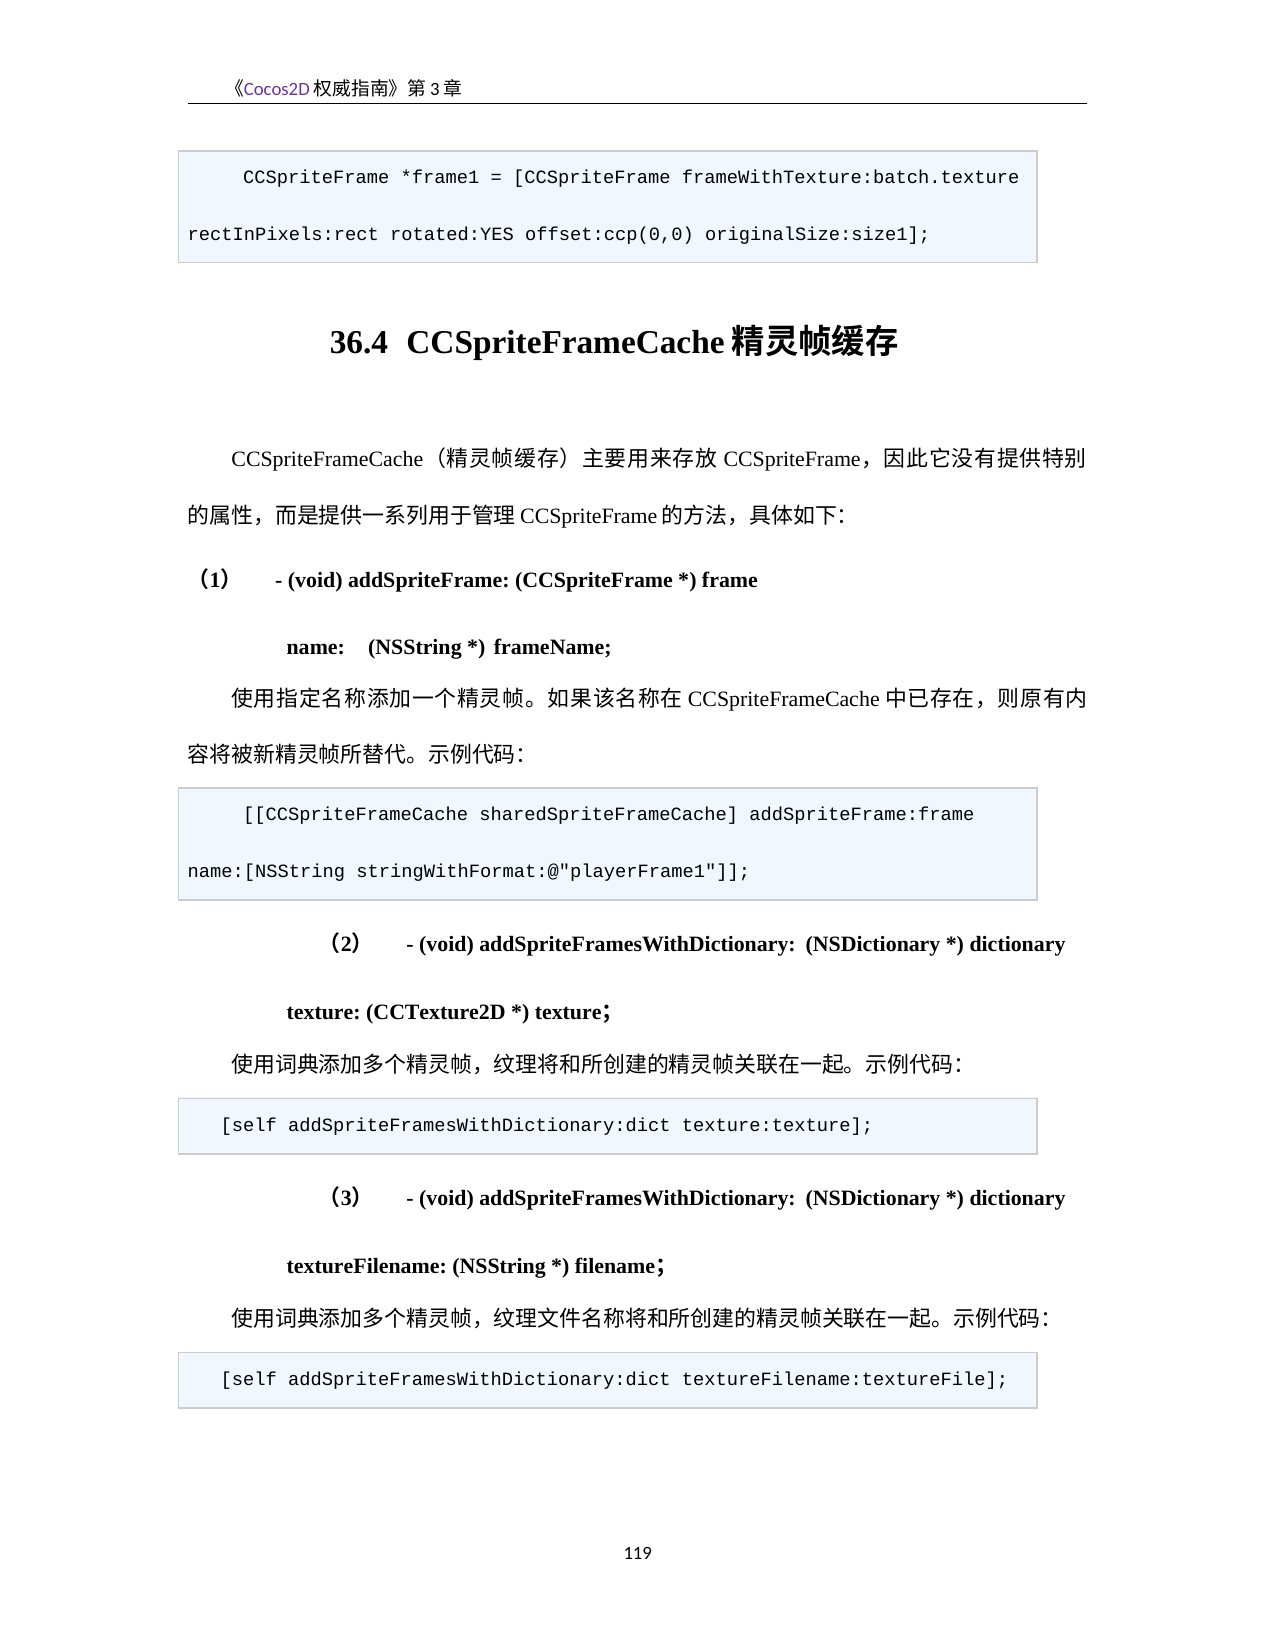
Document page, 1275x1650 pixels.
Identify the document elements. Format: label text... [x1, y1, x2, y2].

text 使用词典添加多个精灵帧，纹理文件名称将和所创建的精灵帧关联在一起。示例代码： [187, 1298, 1087, 1336]
text 使用词典添加多个精灵帧，纹理将和所创建的精灵帧关联在一起。示例代码： [187, 1044, 1087, 1082]
text [self addSpriteFramesWithDictionary:dict textureFilename:textureFile]; [179, 1353, 1036, 1407]
list - (void) addSpriteFrame: (CCSpriteFrame *) frame [187, 561, 1087, 598]
subtitle CCSpriteFrameCache精灵帧缓存 [262, 301, 1087, 376]
text CCSpriteFrameCache（精灵帧缓存）主要用来存放CCSpriteFrame，因此它没有提供特别的属性，而是提供一系列用于管理CCSpriteFrame的方法，具体如下： [187, 438, 1087, 532]
text [self addSpriteFramesWithDictionary:dict texture:texture]; [179, 1099, 1036, 1153]
text textureFilename: (NSString *) filename； [187, 1245, 1087, 1282]
text name: (NSString *) frameName; [187, 627, 1087, 665]
text texture: (CCTexture2D *) texture； [187, 991, 1087, 1028]
text [[CCSpriteFrameCache sharedSpriteFrameCache] addSpriteFrame:frame name:[NSString stringWithFormat:@"playerFrame1"]]; [179, 789, 1036, 899]
text 使用指定名称添加一个精灵帧。如果该名称在CCSpriteFrameCache中已存在，则原有内容将被新精灵帧所替代。示例代码： [187, 678, 1087, 771]
text CCSpriteFrame *frame1 = [CCSpriteFrame frameWithTexture:batch.texture rectInPixels:rect rotated:YES offset:ccp(0,0) originalSize:size1]; [179, 152, 1036, 262]
text - (void) addSpriteFramesWithDictionary: (NSDictionary *) dictionary [275, 924, 1087, 961]
text - (void) addSpriteFramesWithDictionary: (NSDictionary *) dictionary [275, 1178, 1087, 1215]
